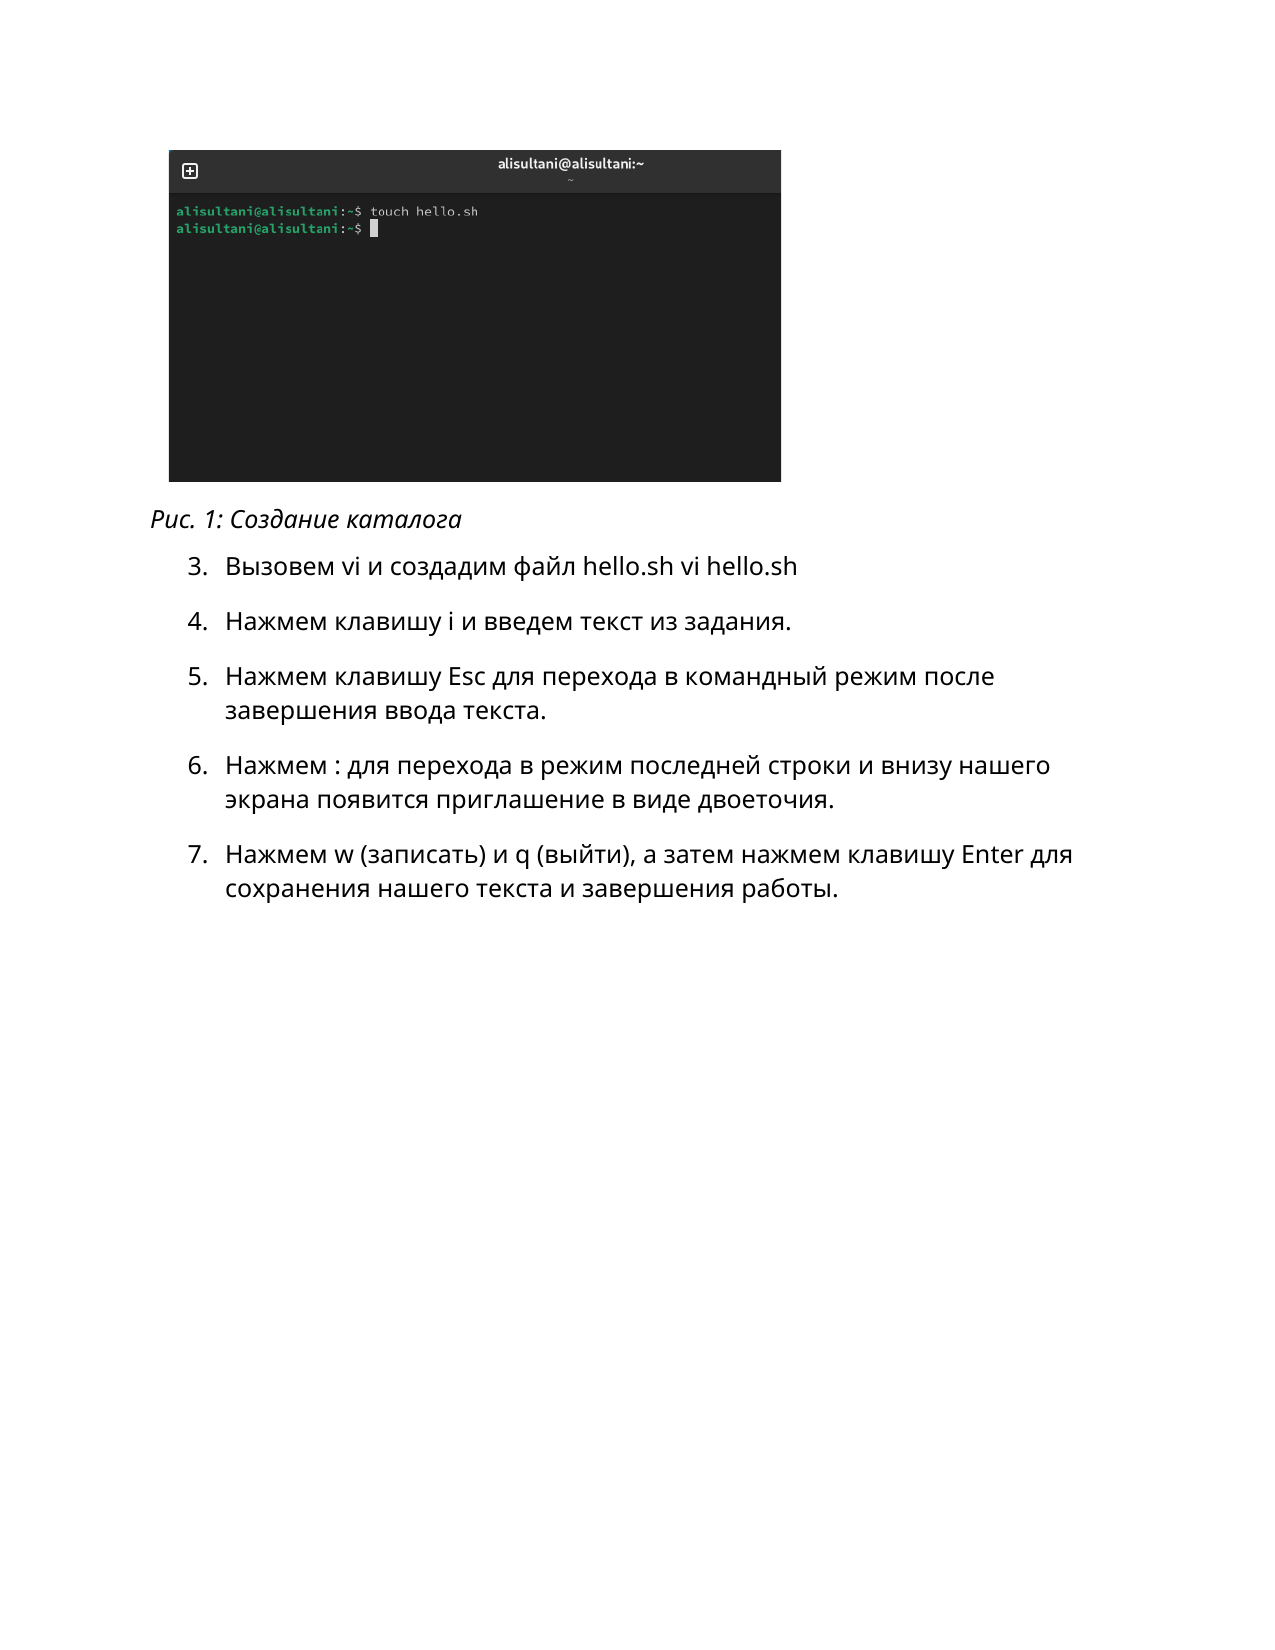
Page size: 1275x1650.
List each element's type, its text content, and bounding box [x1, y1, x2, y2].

list Нажмем клавишу Esc для перехода в командный режим после завершения ввода текста. [187, 658, 1125, 727]
list Нажмем клавишу i и введем текст из задания. [187, 604, 1125, 638]
text Рис. 1: Создание каталога [150, 502, 1125, 536]
list Вызовем vi и создадим файл hello.sh vi hello.sh [187, 549, 1125, 583]
picture [168, 150, 782, 482]
list Нажмем w (записать) и q (выйти), а затем нажмем клавишу Enter для сохранения нашего текста и завершения работы. [187, 836, 1125, 904]
list Нажмем : для перехода в режим последней строки и внизу нашего экрана появится приглашение в виде двоеточия. [187, 747, 1125, 816]
